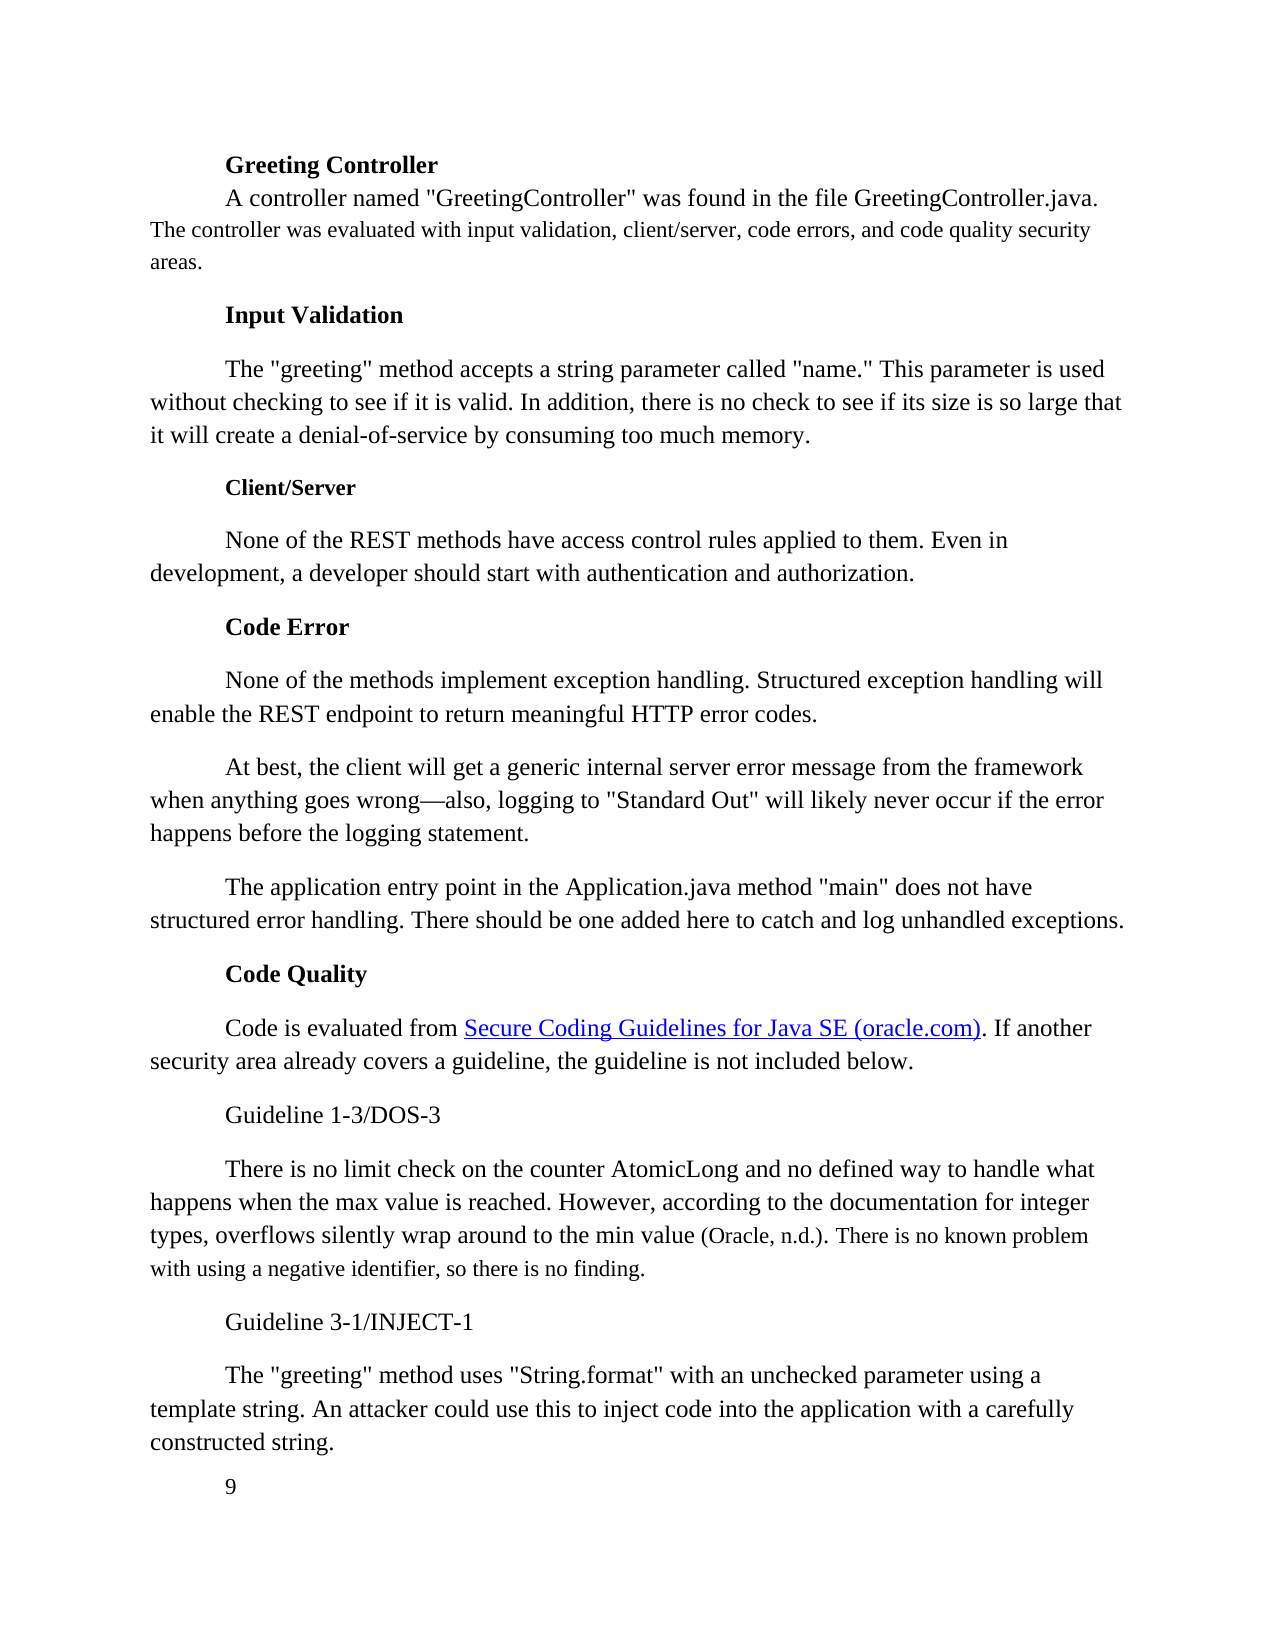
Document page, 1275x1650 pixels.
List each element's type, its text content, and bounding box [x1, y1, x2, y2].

subtitle Greeting Controller [225, 150, 1125, 179]
text Code is evaluated from Secure Coding Guidelines for Java SE (oracle.com). If another security area already covers a guideline, the guideline is not included below. [150, 1013, 1125, 1075]
text Client/Server [150, 474, 1125, 500]
text None of the methods implement exception handling. Structured exception handling will enable the REST endpoint to return meaningful HTTP error codes. [150, 666, 1125, 727]
text Code Error [150, 612, 1125, 641]
text The "greeting" method accepts a string parameter called "name." This parameter is used without checking to see if it is valid. In addition, there is no check to see if its size is so large that it will create a denial-of-service by consuming too much memory. [150, 354, 1125, 449]
text The application entry point in the Application.java method "main" does not have structured error handling. There should be one added here to catch and log unhandled exceptions. [150, 872, 1125, 934]
text Guideline 1-3/DOS-3 [150, 1100, 1125, 1129]
text Guideline 3-1/INJECT-1 [150, 1307, 1125, 1336]
text A controller named "GreetingController" was found in the file GreetingController.java. The controller was evaluated with input validation, client/server, code errors, and code quality security areas. [150, 183, 1125, 275]
text There is no limit check on the counter AtomicLong and no defined way to handle what happens when the max value is reached. However, according to the documentation for integer types, overflows silently wrap around to the min value. There is no known problem with using a negative identifier, so there is no finding. [150, 1154, 1125, 1282]
text None of the REST methods have access control rules applied to them. Even in development, a developer should start with authentication and authorization. [150, 525, 1125, 587]
text The "greeting" method uses "String.format" with an unchecked parameter using a template string. An attacker could use this to inject code into the application with a carefully constructed string. [150, 1361, 1125, 1455]
text At best, the client will get a generic internal server error message from the framework when anything goes wrong—also, logging to "Standard Out" will likely never occur if the error happens before the logging statement. [150, 752, 1125, 847]
text Input Validation [150, 300, 1125, 329]
text Code Quality [150, 959, 1125, 988]
